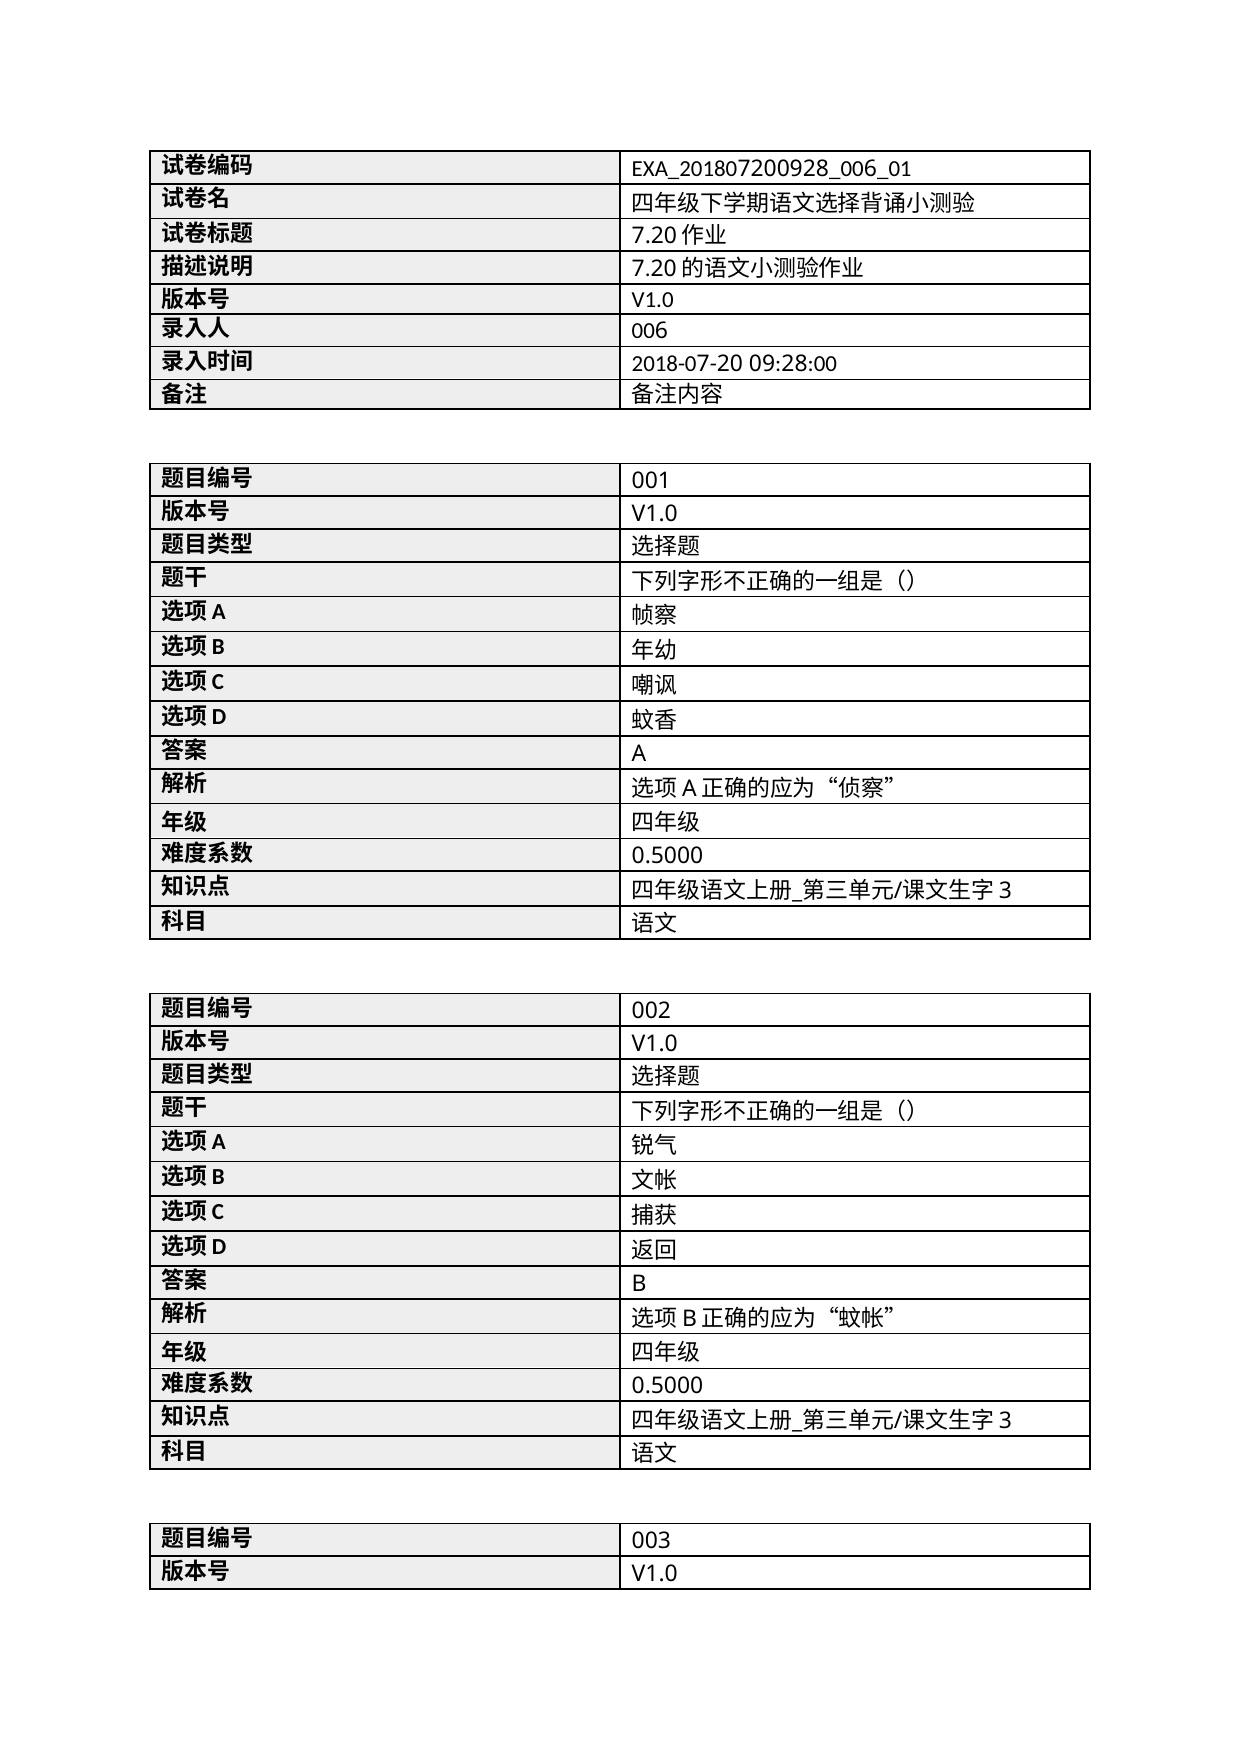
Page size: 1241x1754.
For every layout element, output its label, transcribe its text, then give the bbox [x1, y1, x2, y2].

table_cell 描述说明 [151, 252, 619, 283]
table_cell 选项A [151, 597, 619, 631]
table_header 试卷编码 [151, 152, 619, 183]
table_header 题目编号 [151, 994, 619, 1025]
table_header EXA_201807200928_006_01 [621, 152, 1089, 183]
table_cell V1.0 [621, 497, 1089, 528]
table_cell 录入人 [151, 315, 619, 346]
table_cell 006 [621, 315, 1089, 346]
table_cell 四年级语文上册_第三单元/课文生字3 [621, 1402, 1089, 1435]
table_cell 答案 [151, 1267, 619, 1298]
table_cell 7.20作业 [621, 219, 1089, 250]
table_cell 知识点 [151, 872, 619, 905]
table_cell 2018-07-20 09:28:00 [621, 347, 1089, 378]
table_cell 帧察 [621, 597, 1089, 631]
table_cell 题干 [151, 1093, 619, 1126]
table_cell 年幼 [621, 632, 1089, 665]
table_cell 题干 [151, 563, 619, 596]
table_cell 四年级语文上册_第三单元/课文生字3 [621, 872, 1089, 905]
table_cell 语文 [621, 1437, 1089, 1468]
table_cell 四年级 [621, 1334, 1089, 1367]
table_cell 返回 [621, 1232, 1089, 1265]
table_header 题目编号 [151, 464, 619, 495]
table_cell 选项B [151, 632, 619, 665]
table_cell 7.20的语文小测验作业 [621, 252, 1089, 283]
table_cell 四年级 [621, 804, 1089, 837]
table_cell 试卷名 [151, 185, 619, 218]
table_cell 解析 [151, 770, 619, 803]
table_cell A [621, 737, 1089, 768]
table_cell 试卷标题 [151, 219, 619, 250]
table_cell 选项D [151, 1232, 619, 1265]
table_cell 答案 [151, 737, 619, 768]
table_cell 年级 [151, 1334, 619, 1367]
table_cell 四年级下学期语文选择背诵小测验 [621, 185, 1089, 218]
table_cell 选项B正确的应为“蚊帐” [621, 1300, 1089, 1333]
table_cell 锐气 [621, 1127, 1089, 1161]
table_cell 蚊香 [621, 702, 1089, 735]
table_cell 嘲讽 [621, 667, 1089, 700]
table_cell 录入时间 [151, 347, 619, 378]
table_cell 版本号 [151, 497, 619, 528]
table_cell 版本号 [151, 285, 619, 313]
table_cell 0.5000 [621, 839, 1089, 870]
table_cell 选择题 [621, 1060, 1089, 1091]
table_cell 年级 [151, 804, 619, 837]
table_cell 下列字形不正确的一组是（） [621, 563, 1089, 596]
table_header 001 [621, 464, 1089, 495]
table_cell 选项C [151, 1197, 619, 1230]
table_cell 备注内容 [621, 380, 1089, 408]
table_header 002 [621, 994, 1089, 1025]
table_header 题目编号 [151, 1524, 619, 1555]
table_cell 备注 [151, 380, 619, 408]
table_cell 选项C [151, 667, 619, 700]
table_cell 捕获 [621, 1197, 1089, 1230]
table_header 003 [621, 1524, 1089, 1555]
table_cell 选项D [151, 702, 619, 735]
table_cell 下列字形不正确的一组是（） [621, 1093, 1089, 1126]
table_cell 0.5000 [621, 1369, 1089, 1400]
table_cell 选项A正确的应为“侦察” [621, 770, 1089, 803]
table_cell 科目 [151, 1437, 619, 1468]
table_cell 版本号 [151, 1557, 619, 1588]
table_cell 科目 [151, 907, 619, 938]
table_cell 文帐 [621, 1162, 1089, 1195]
table_cell 难度系数 [151, 839, 619, 870]
table_cell V1.0 [621, 1557, 1089, 1588]
table_cell 选项A [151, 1127, 619, 1161]
table_cell 语文 [621, 907, 1089, 938]
table_cell 选择题 [621, 530, 1089, 561]
table_cell 解析 [151, 1300, 619, 1333]
table_cell 知识点 [151, 1402, 619, 1435]
table_cell V1.0 [621, 1027, 1089, 1058]
table_cell 版本号 [151, 1027, 619, 1058]
table_cell 选项B [151, 1162, 619, 1195]
table_cell 题目类型 [151, 1060, 619, 1091]
table_cell 题目类型 [151, 530, 619, 561]
table_cell B [621, 1267, 1089, 1298]
table_cell 难度系数 [151, 1369, 619, 1400]
table_cell V1.0 [621, 285, 1089, 313]
